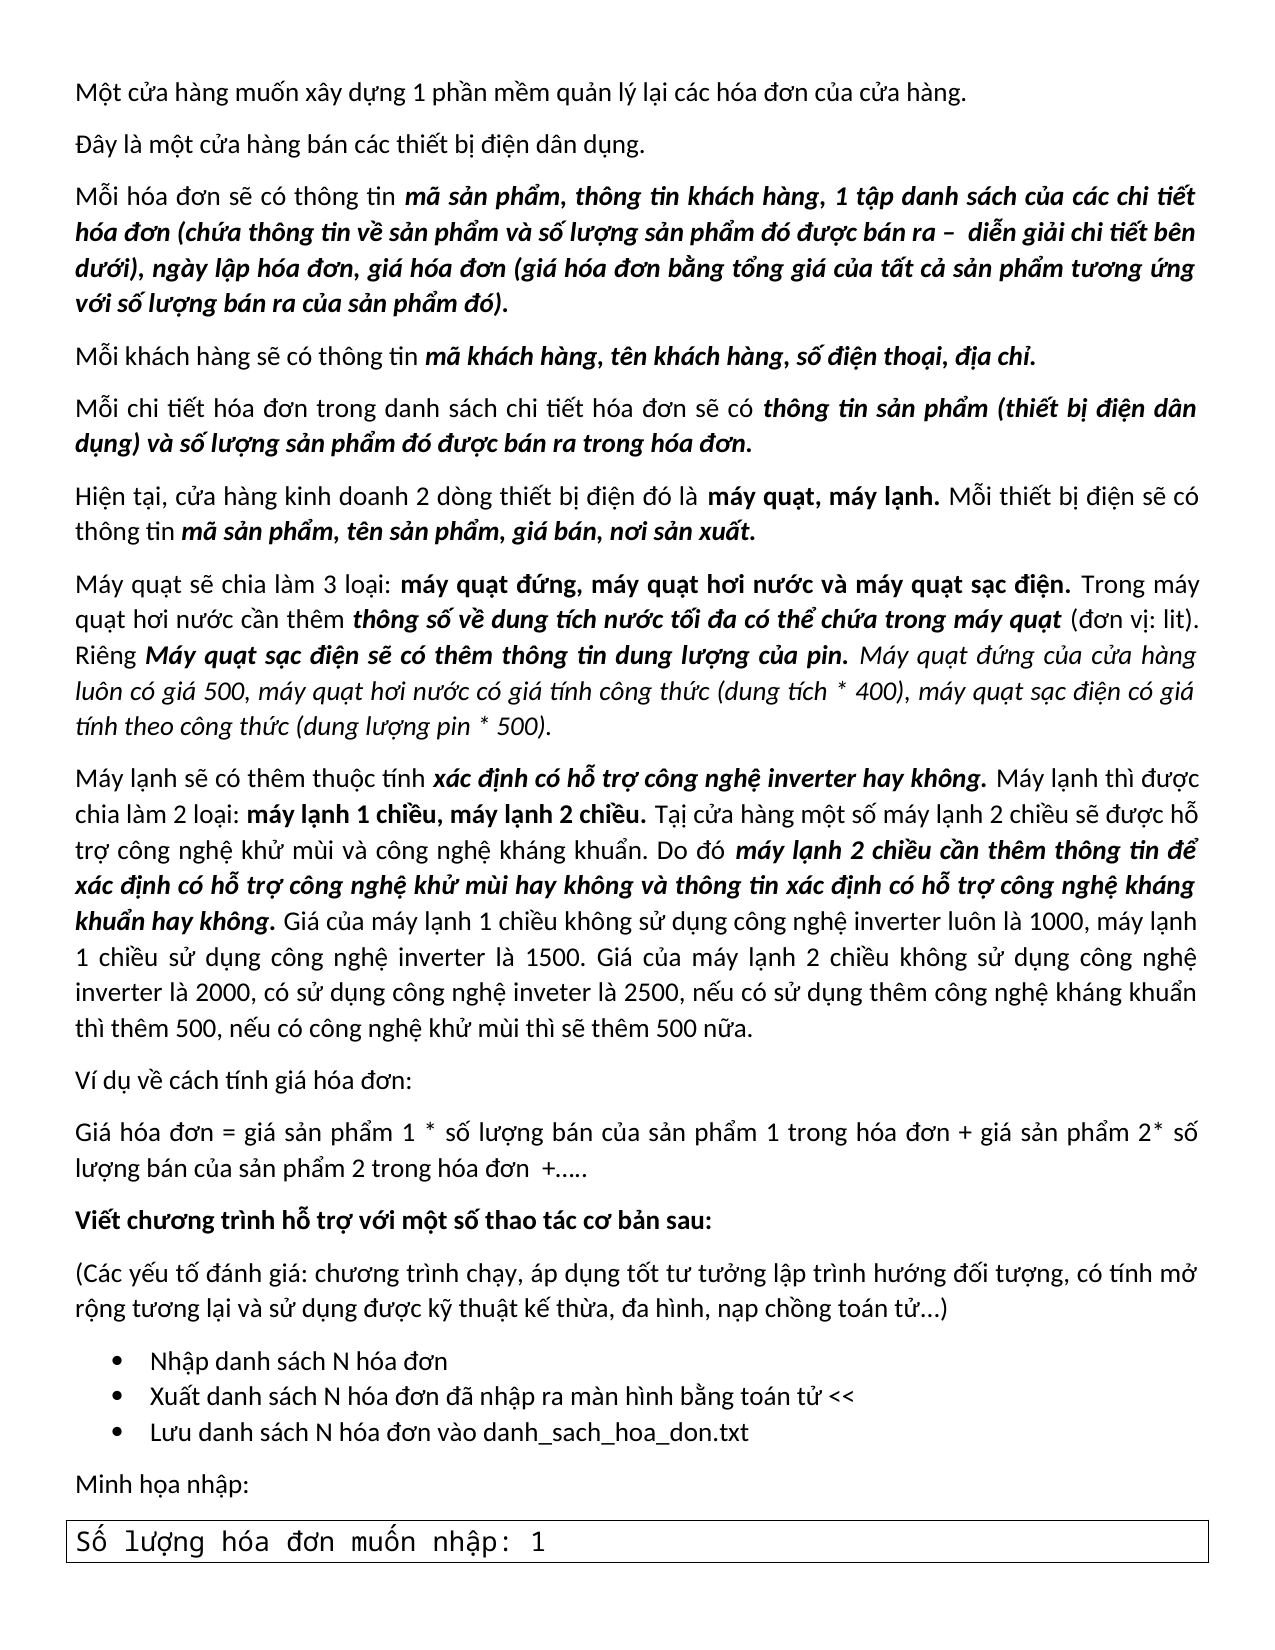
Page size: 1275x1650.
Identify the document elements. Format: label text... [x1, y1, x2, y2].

text Máy lạnh sẽ có thêm thuộc tính xác định có hỗ trợ công nghệ inverter hay không. Máy lạnh thì được chia làm 2 loại: máy lạnh 1 chiều, máy lạnh 2 chiều. Tạị cửa hàng một số máy lạnh 2 chiều sẽ được hỗ trợ công nghệ khử mùi và công nghệ kháng khuẩn. Do đó máy lạnh 2 chiều cần thêm thông tin để xác định có hỗ trợ công nghệ khử mùi hay không và thông tin xác định có hỗ trợ công nghệ kháng khuẩn hay không. Giá của máy lạnh 1 chiều không sử dụng công nghệ inverter luôn là 1000, máy lạnh 1 chiều sử dụng công nghệ inverter là 1500. Giá của máy lạnh 2 chiều không sử dụng công nghệ inverter là 2000, có sử dụng công nghệ inveter là 2500, nếu có sử dụng thêm công nghệ kháng khuẩn thì thêm 500, nếu có công nghệ khử mùi thì sẽ thêm 500 nữa. [75, 762, 1200, 1044]
text Đây là một cửa hàng bán các thiết bị điện dân dụng. [75, 127, 1200, 160]
text Mỗi hóa đơn sẽ có thông tin mã sản phẩm, thông tin khách hàng, 1 tập danh sách của các chi tiết hóa đơn (chứa thông tin về sản phẩm và số lượng sản phẩm đó được bán ra – diễn giải chi tiết bên dưới), ngày lập hóa đơn, giá hóa đơn (giá hóa đơn bằng tổng giá của tất cả sản phẩm tương ứng với số lượng bán ra của sản phẩm đó). [75, 179, 1200, 319]
text Máy quạt sẽ chia làm 3 loại: máy quạt đứng, máy quạt hơi nước và máy quạt sạc điện. Trong máy quạt hơi nước cần thêm thông số về dung tích nước tối đa có thể chứa trong máy quạt (đơn vị: lit). Riêng Máy quạt sạc điện sẽ có thêm thông tin dung lượng của pin. Máy quạt đứng của cửa hàng luôn có giá 500, máy quạt hơi nước có giá tính công thức (dung tích * 400), máy quạt sạc điện có giá tính theo công thức (dung lượng pin * 500). [75, 567, 1200, 742]
text Mỗi chi tiết hóa đơn trong danh sách chi tiết hóa đơn sẽ có thông tin sản phẩm (thiết bị điện dân dụng) và số lượng sản phẩm đó được bán ra trong hóa đơn. [75, 391, 1200, 460]
text Số lượng hóa đơn muốn nhập: 1 [67, 1521, 1208, 1562]
list Lưu danh sách N hóa đơn vào danh_sach_hoa_don.txt [112, 1415, 1200, 1448]
text Một cửa hàng muốn xây dựng 1 phần mềm quản lý lại các hóa đơn của cửa hàng. [75, 75, 1200, 108]
text Viết chương trình hỗ trợ với một số thao tác cơ bản sau: [75, 1203, 1200, 1237]
text Minh họa nhập: [75, 1467, 1200, 1500]
text Hiện tại, cửa hàng kinh doanh 2 dòng thiết bị điện đó là máy quạt, máy lạnh. Mỗi thiết bị điện sẽ có thông tin mã sản phẩm, tên sản phẩm, giá bán, nơi sản xuất. [75, 479, 1200, 548]
text Giá hóa đơn = giá sản phẩm 1 * số lượng bán của sản phẩm 1 trong hóa đơn + giá sản phẩm 2* số lượng bán của sản phẩm 2 trong hóa đơn +….. [75, 1116, 1200, 1184]
text (Các yếu tố đánh giá: chương trình chạy, áp dụng tốt tư tưởng lập trình hướng đối tượng, có tính mở rộng tương lại và sử dụng được kỹ thuật kế thừa, đa hình, nạp chồng toán tử...) [75, 1256, 1200, 1324]
list Nhập danh sách N hóa đơn [112, 1344, 1200, 1377]
text Mỗi khách hàng sẽ có thông tin mã khách hàng, tên khách hàng, số điện thoại, địa chỉ. [75, 339, 1200, 372]
list Xuất danh sách N hóa đơn đã nhập ra màn hình bằng toán tử << [112, 1379, 1200, 1412]
text Ví dụ về cách tính giá hóa đơn: [75, 1063, 1200, 1096]
